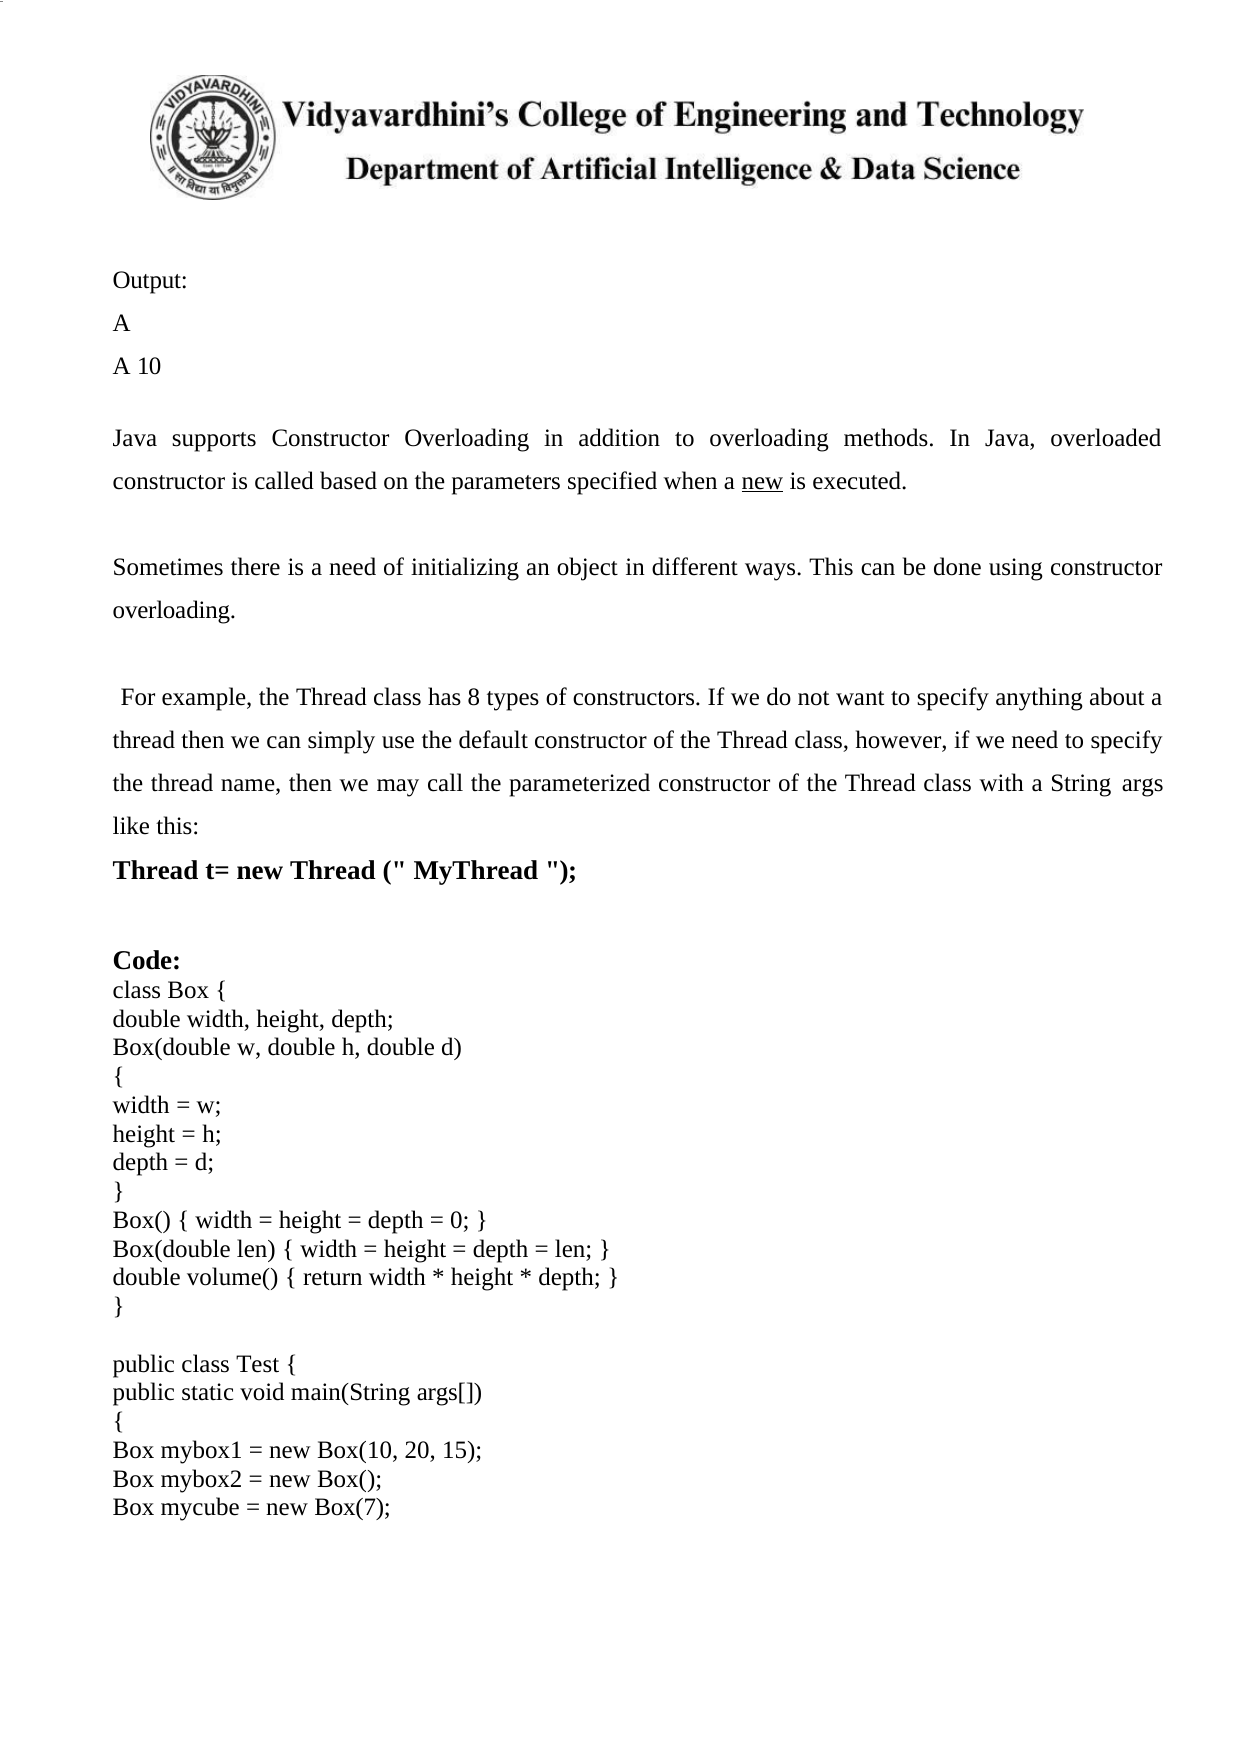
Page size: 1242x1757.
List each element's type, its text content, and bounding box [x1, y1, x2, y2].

text Box() { width = height = depth = 0; } Box(double len) { width = height = depth = len; } [112, 1205, 611, 1262]
text width = w; height = h; depth = d; [112, 1090, 221, 1176]
text { [112, 1061, 1175, 1090]
text Code: [112, 944, 1175, 975]
text Box mybox1 = new Box(10, 20, 15); Box mybox2 = new Box(); [112, 1435, 510, 1492]
text public class Test { [112, 1349, 1175, 1377]
text Thread t= new Thread (" MyThread "); [112, 854, 1175, 885]
text { [112, 1406, 1175, 1435]
text class Box { [112, 975, 1175, 1004]
text } [112, 1176, 1175, 1205]
text Java supports Constructor Overloading in addition to overloading methods. In Java, overloaded constructor is called based on the parameters specified when a new is executed. [112, 423, 1163, 495]
text A 10 [112, 351, 1175, 380]
text For example, the Thread class has 8 types of constructors. If we do not want to specify anything about a thread then we can simply use the default constructor of the Thread class, however, if we need to specify the thread name, then we may call the parameterized constructor of the Thread class with a String args like this: [112, 682, 1163, 840]
text public static void main(String args[]) [112, 1377, 1175, 1406]
picture [150, 75, 1085, 200]
text Box mycube = new Box(7); [112, 1492, 1175, 1521]
text Sometimes there is a need of initializing an object in different ways. This can be done using constructor overloading. [112, 552, 1162, 624]
text double width, height, depth; Box(double w, double h, double d) [112, 1004, 510, 1061]
text A [112, 308, 1175, 337]
text double volume() { return width * height * depth; } [112, 1262, 1175, 1291]
text Output: [112, 265, 1175, 293]
text } [112, 1291, 1175, 1320]
